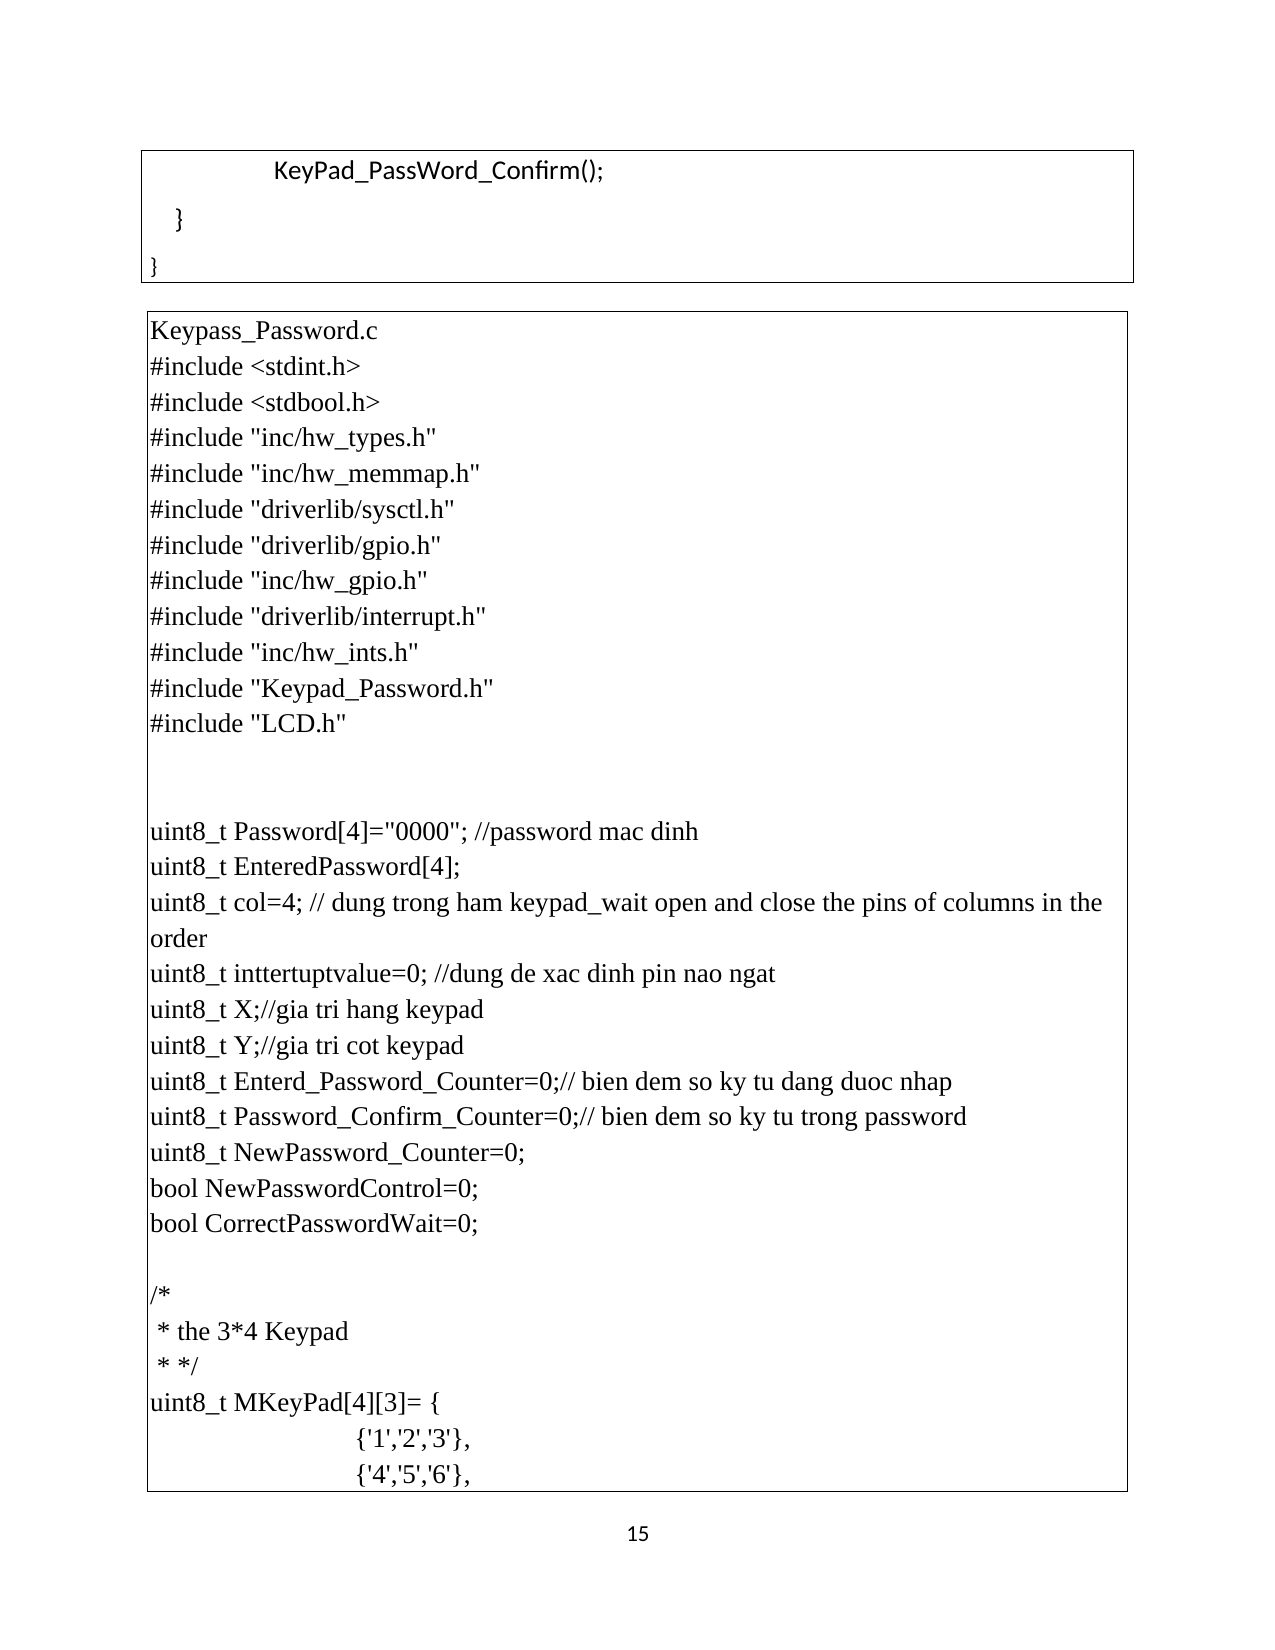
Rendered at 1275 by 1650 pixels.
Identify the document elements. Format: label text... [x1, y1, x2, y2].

text uint8_t Password[4]="0000"; //password mac dinh [148, 811, 1127, 846]
text uint8_t inttertuptvalue=0; //dung de xac dinh pin nao ngat [148, 954, 1127, 989]
text uint8_t col=4; // dung trong ham keypad_wait open and close the pins of columns in the order [148, 883, 1127, 953]
text bool NewPasswordControl=0; [148, 1169, 1127, 1203]
text #include "inc/hw_memmap.h" [148, 454, 1127, 488]
text #include "driverlib/sysctl.h" [148, 490, 1127, 524]
text uint8_t X;//gia tri hang keypad [148, 990, 1127, 1024]
text bool CorrectPasswordWait=0; [148, 1204, 1127, 1239]
text uint8_t Y;//gia tri cot keypad [148, 1026, 1127, 1060]
text /* [148, 1276, 1127, 1310]
text #include "LCD.h" [148, 704, 1127, 738]
text #include "Keypad_Password.h" [148, 668, 1127, 703]
text } [142, 249, 1133, 282]
text } [142, 199, 1133, 236]
text #include "driverlib/gpio.h" [148, 526, 1127, 560]
text uint8_t NewPassword_Counter=0; [148, 1133, 1127, 1167]
text uint8_t MKeyPad[4][3]= { [148, 1383, 1127, 1417]
text #include <stdint.h> [148, 347, 1127, 381]
text Keypass_Password.c [148, 312, 1127, 346]
text #include "inc/hw_types.h" [148, 418, 1127, 453]
text #include <stdbool.h> [148, 383, 1127, 417]
text uint8_t EnteredPassword[4]; [148, 847, 1127, 881]
text uint8_t Enterd_Password_Counter=0;// bien dem so ky tu dang duoc nhap [148, 1062, 1127, 1096]
text uint8_t Password_Confirm_Counter=0;// bien dem so ky tu trong password [148, 1097, 1127, 1132]
text {'4','5','6'}, [148, 1454, 1127, 1491]
text #include "driverlib/interrupt.h" [148, 597, 1127, 631]
text #include "inc/hw_ints.h" [148, 633, 1127, 667]
text {'1','2','3'}, [148, 1419, 1127, 1453]
text #include "inc/hw_gpio.h" [148, 561, 1127, 596]
text * */ [148, 1347, 1127, 1382]
text * the 3*4 Keypad [148, 1312, 1127, 1346]
text KeyPad_PassWord_Confirm(); [142, 151, 1133, 186]
